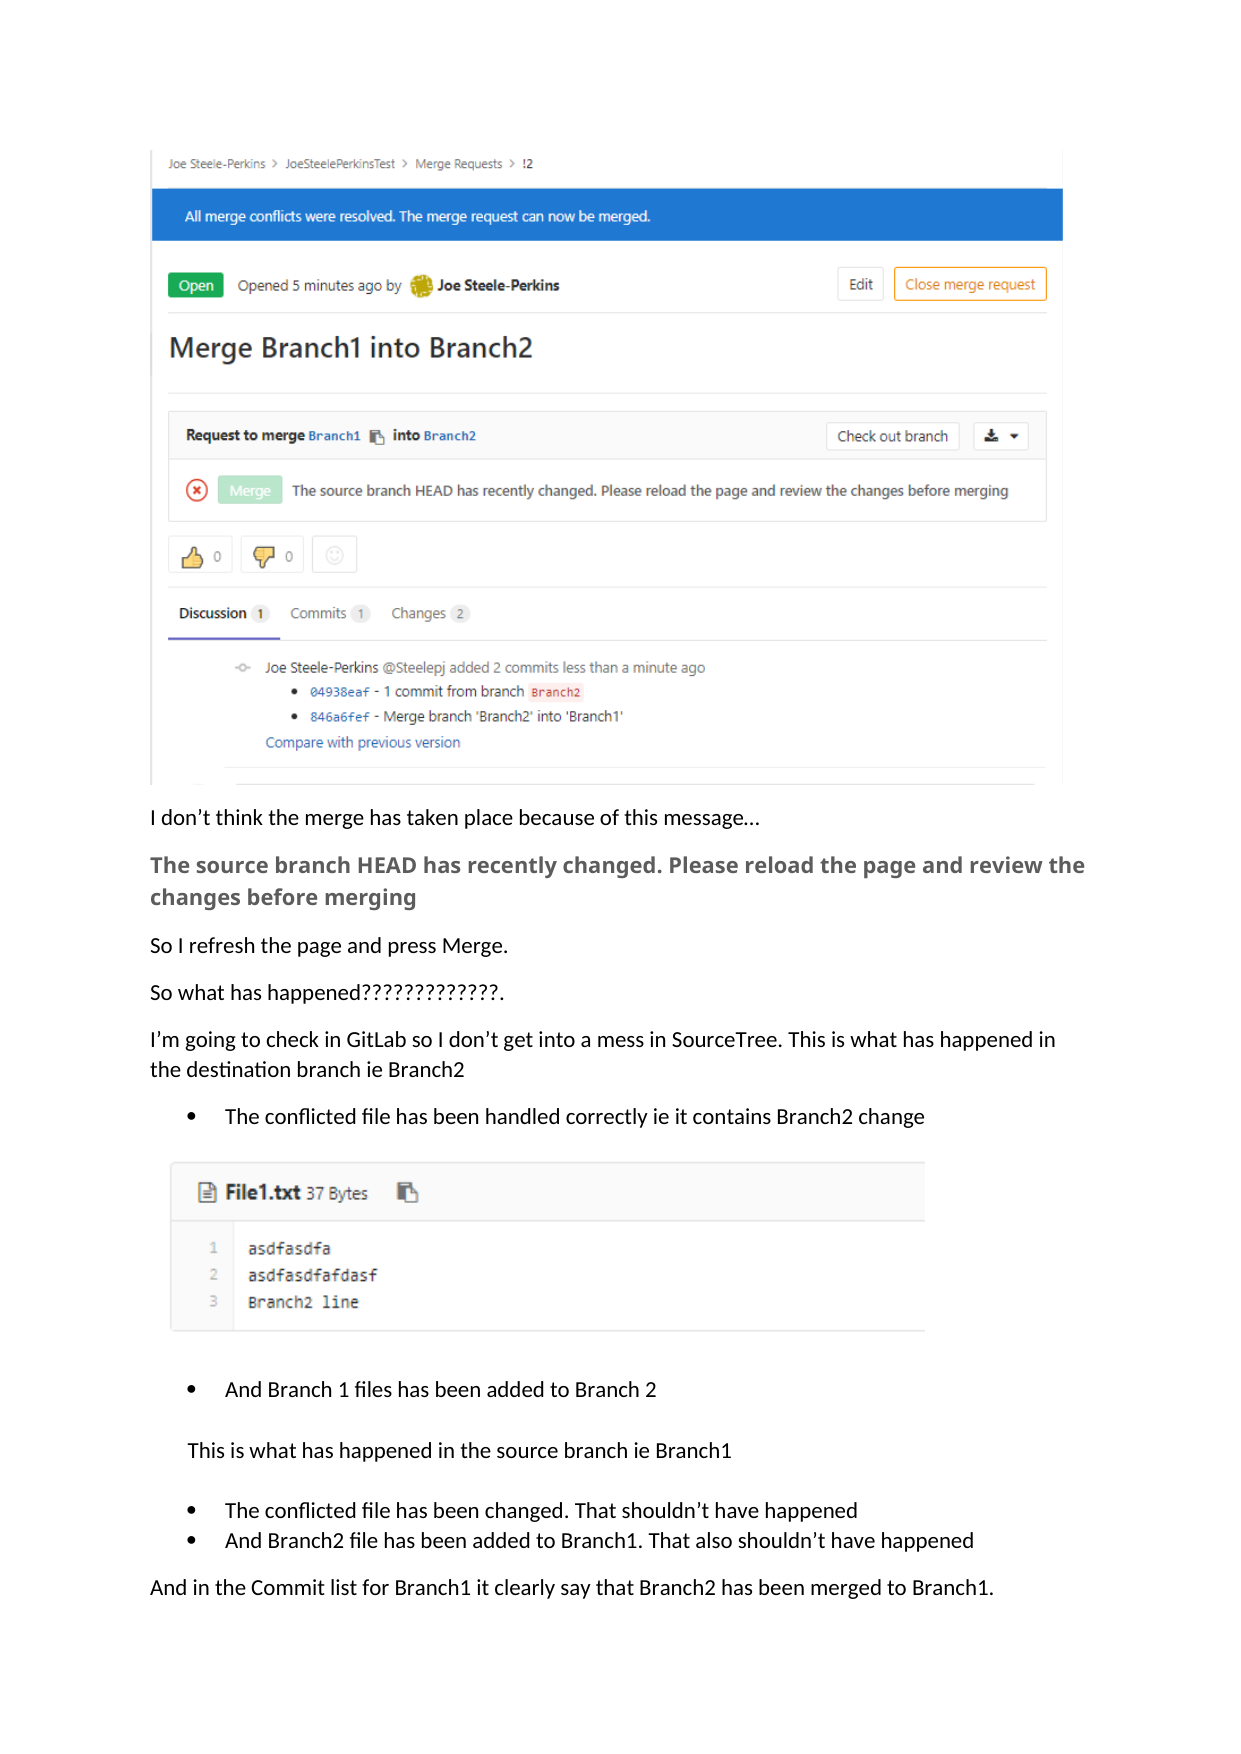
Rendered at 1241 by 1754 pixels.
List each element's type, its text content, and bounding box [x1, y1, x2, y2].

text I don’t think the merge has taken place because of this message… [150, 803, 1090, 831]
picture [150, 150, 1063, 785]
list The conflicted file has been handled correctly ie it contains Branch2 change [187, 1102, 1090, 1130]
list And Branch 1 files has been added to Branch 2 [187, 1376, 1090, 1403]
list And Branch2 file has been added to Branch1. That also shouldn’t have happened [187, 1527, 1090, 1554]
text So what has happened?????????????. [150, 978, 1090, 1006]
picture [150, 1148, 925, 1357]
list The conflicted file has been changed. That shouldn’t have happened [187, 1496, 1090, 1524]
text I’m going to check in GitLab so I don’t get into a mess in SourceTree. This is what has happened in the destination branch ie Branch2 [150, 1025, 1090, 1083]
text So I refresh the page and press Merge. [150, 931, 1090, 959]
text The source branch HEAD has recently changed. Please reload the page and review the changes before merging [150, 850, 1090, 912]
text And in the Commit list for Branch1 it clearly say that Branch2 has been merged to Branch1. [150, 1573, 1090, 1601]
list This is what has happened in the source branch ie Branch1 [187, 1436, 1090, 1464]
